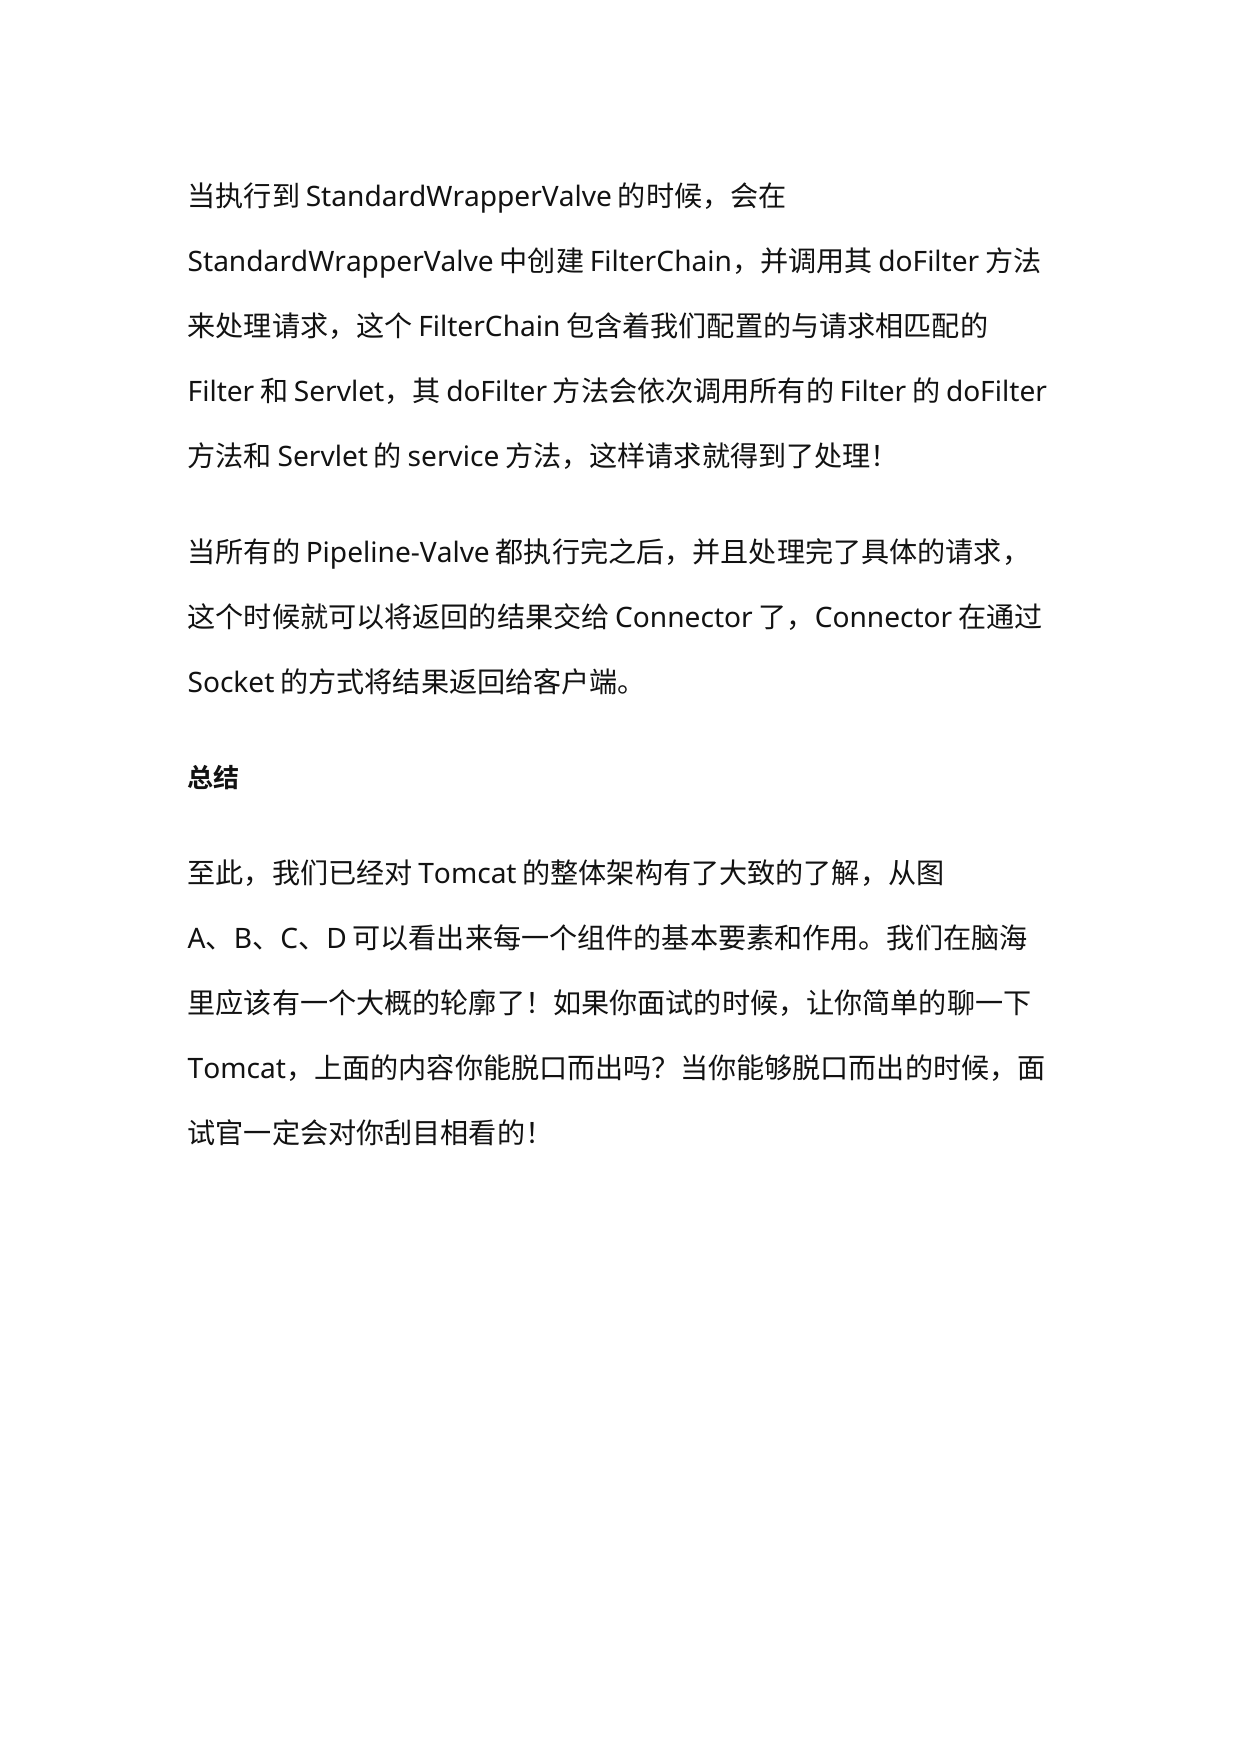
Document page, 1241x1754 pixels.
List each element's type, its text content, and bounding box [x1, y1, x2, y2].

text 当所有的Pipeline-Valve都执行完之后，并且处理完了具体的请求，这个时候就可以将返回的结果交给Connector了，Connector在通过Socket的方式将结果返回给客户端。 [187, 518, 1053, 713]
subtitle 总结 [187, 743, 1053, 808]
text 当执行到StandardWrapperValve的时候，会在StandardWrapperValve中创建FilterChain，并调用其doFilter方法来处理请求，这个FilterChain包含着我们配置的与请求相匹配的Filter和Servlet，其doFilter方法会依次调用所有的Filter的doFilter方法和Servlet的service方法，这样请求就得到了处理！ [187, 162, 1053, 487]
text 至此，我们已经对Tomcat的整体架构有了大致的了解，从图A、B、C、D可以看出来每一个组件的基本要素和作用。我们在脑海里应该有一个大概的轮廓了！如果你面试的时候，让你简单的聊一下Tomcat，上面的内容你能脱口而出吗？当你能够脱口而出的时候，面试官一定会对你刮目相看的！ [187, 839, 1053, 1164]
